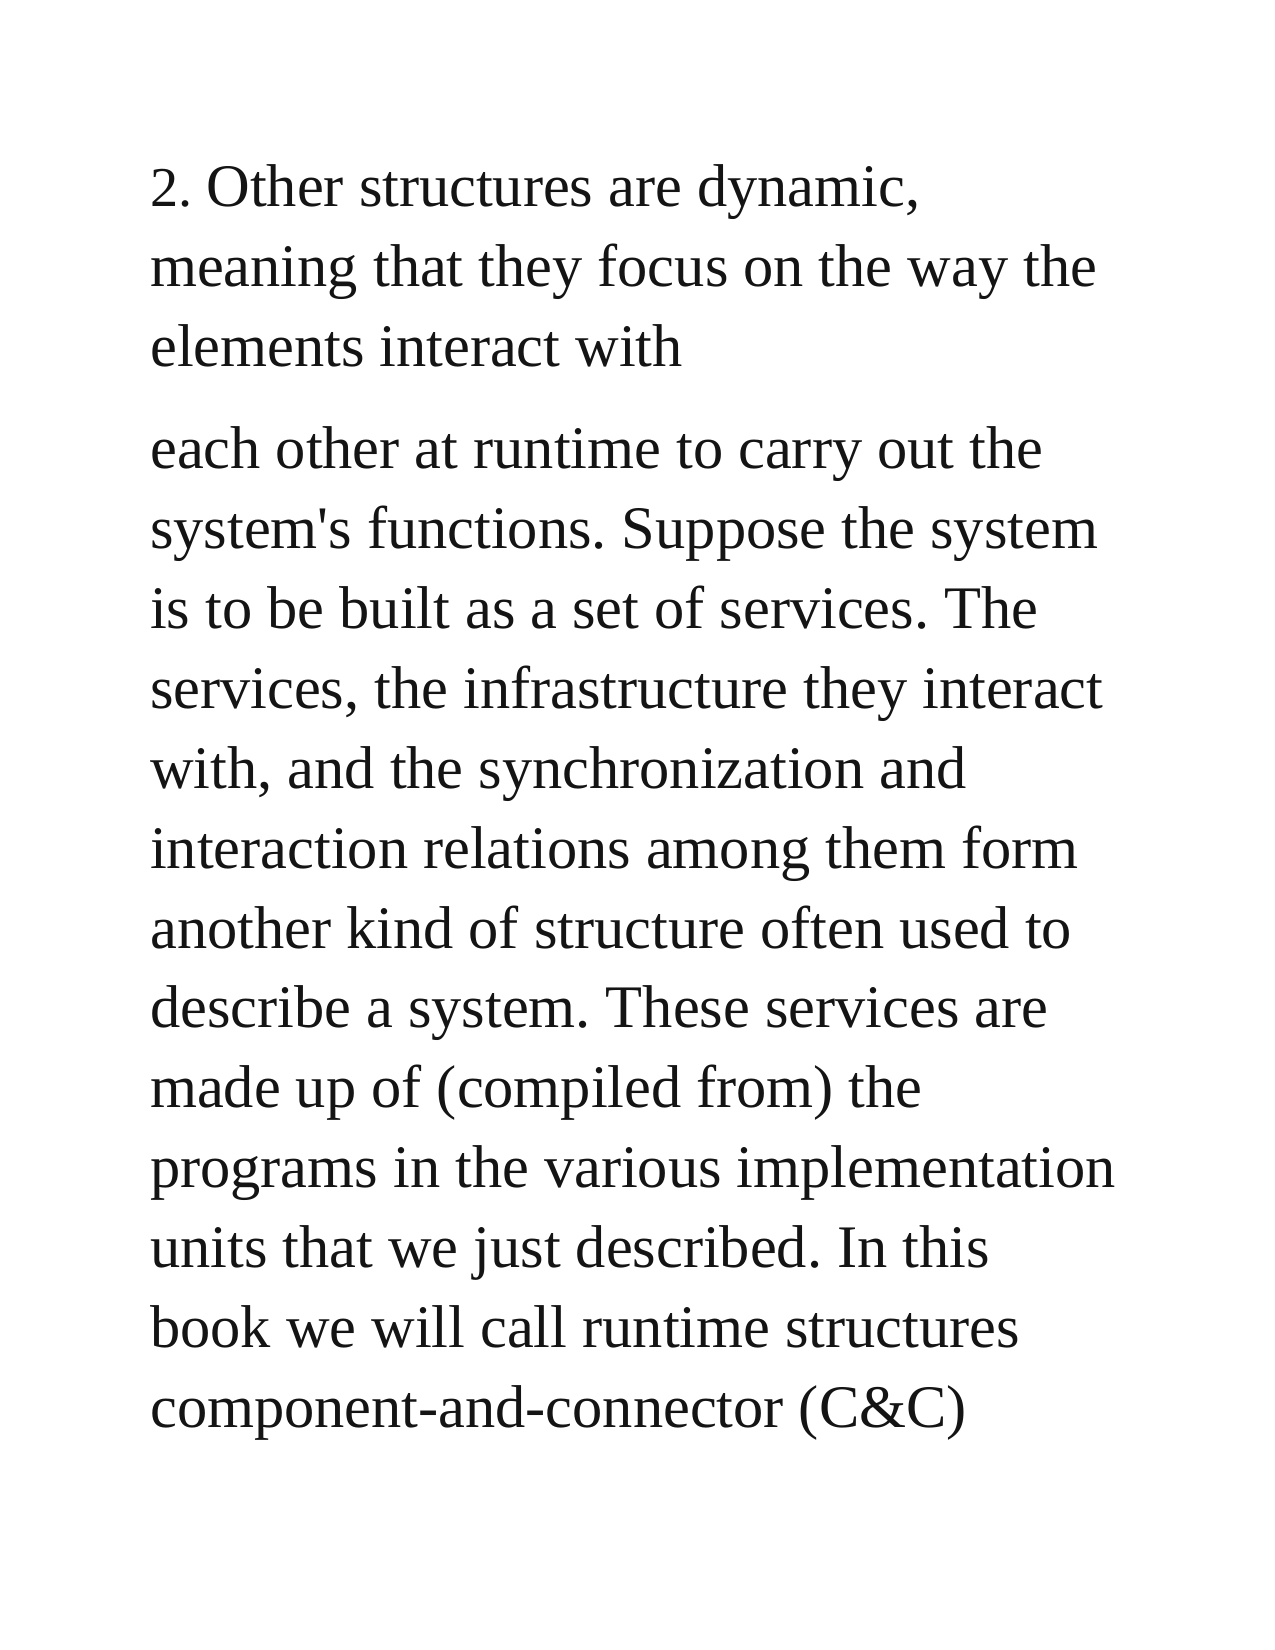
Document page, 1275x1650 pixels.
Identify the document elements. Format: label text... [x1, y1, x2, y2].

text 2. Other structures are dynamic, meaning that they focus on the way the elements interact with [150, 150, 1125, 379]
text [150, 412, 1125, 1440]
